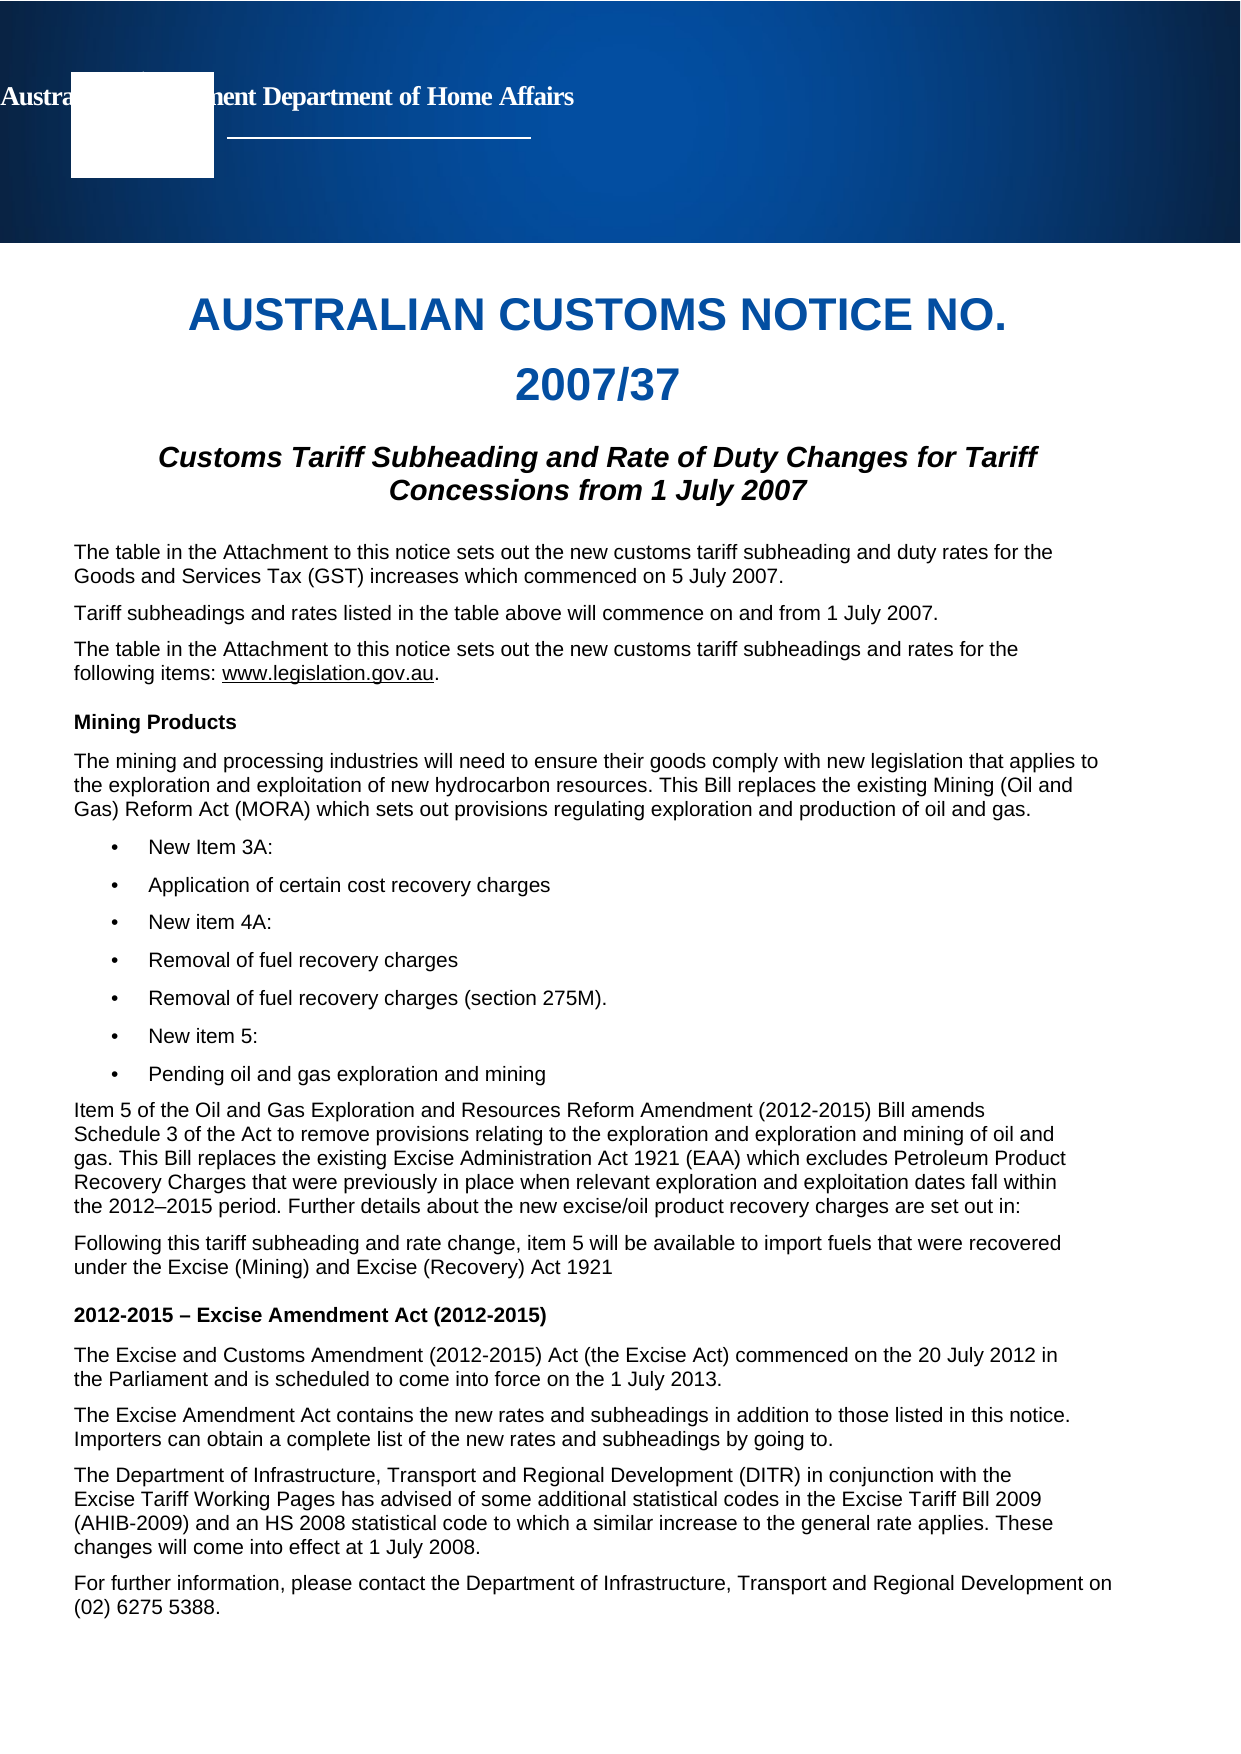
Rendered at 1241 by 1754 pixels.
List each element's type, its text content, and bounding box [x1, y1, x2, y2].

text The Excise Amendment Act contains the new rates and subheadings in addition to those listed in this notice. Importers can obtain a complete list of the new rates and subheadings by going to. [74, 1403, 1119, 1451]
text The Excise and Customs Amendment (2012-2015) Act (the Excise Act) commenced on the 20 July 2012 in the Parliament and is scheduled to come into force on the 1 July 2013. [74, 1342, 1083, 1390]
subtitle Mining Products [74, 709, 1240, 733]
list Removal of fuel recovery charges (section 275M). [111, 986, 1240, 1010]
subtitle 2012-2015 – Excise Amendment Act (2012-2015) [74, 1303, 1240, 1327]
title AUSTRALIAN CUSTOMS NOTICE NO. 2007/37 [126, 287, 1069, 410]
list New item 4A: [111, 910, 1240, 934]
text The table in the Attachment to this notice sets out the new customs tariff subheadings and rates for the following items: www.legislation.gov.au. [74, 637, 1083, 685]
list Removal of fuel recovery charges [111, 948, 1240, 972]
text The Department of Infrastructure, Transport and Regional Development (DITR) in conjunction with the Excise Tariff Working Pages has advised of some additional statistical codes in the Excise Tariff Bill 2009 (AHIB-2009) and an HS 2008 statistical code to which a similar increase to the general rate applies. These changes will come into effect at 1 July 2008. [74, 1463, 1066, 1559]
list New item 5: [111, 1024, 1240, 1048]
text For further information, please contact the Department of Infrastructure, Transport and Regional Development on (02) 6275 5388. [74, 1571, 1118, 1619]
text Tariff subheadings and rates listed in the table above will commence on and from 1 July 2007. [74, 600, 1097, 624]
list Application of certain cost recovery charges [111, 872, 1240, 896]
list New Item 3A: [111, 834, 1240, 858]
text Customs Tariff Subheading and Rate of Duty Changes for Tariff Concessions from 1 July 2007 [77, 440, 1118, 507]
text The table in the Attachment to this notice sets out the new customs tariff subheading and duty rates for the Goods and Services Tax (GST) increases which commenced on 5 July 2007. [74, 540, 1083, 588]
list Pending oil and gas exploration and mining [111, 1062, 1240, 1086]
picture [0, 1, 1241, 243]
text The mining and processing industries will need to ensure their goods comply with new legislation that applies to the exploration and exploitation of new hydrocarbon resources. This Bill replaces the existing Mining (Oil and Gas) Reform Act (MORA) which sets out provisions regulating exploration and production of oil and gas. [74, 749, 1119, 821]
text Item 5 of the Oil and Gas Exploration and Resources Reform Amendment (2012-2015) Bill amends Schedule 3 of the Act to remove provisions relating to the exploration and exploration and mining of oil and gas. This Bill replaces the existing Excise Administration Act 1921 (EAA) which excludes Petroleum Product Recovery Charges that were previously in place when relevant exploration and exploitation dates fall within the 2012–2015 period. Further details about the new excise/oil product recovery charges are set out in: [74, 1098, 1068, 1218]
text Following this tariff subheading and rate change, item 5 will be available to import fuels that were recovered under the Excise (Mining) and Excise (Recovery) Act 1921 [74, 1231, 1082, 1279]
picture [6, 90, 11, 98]
